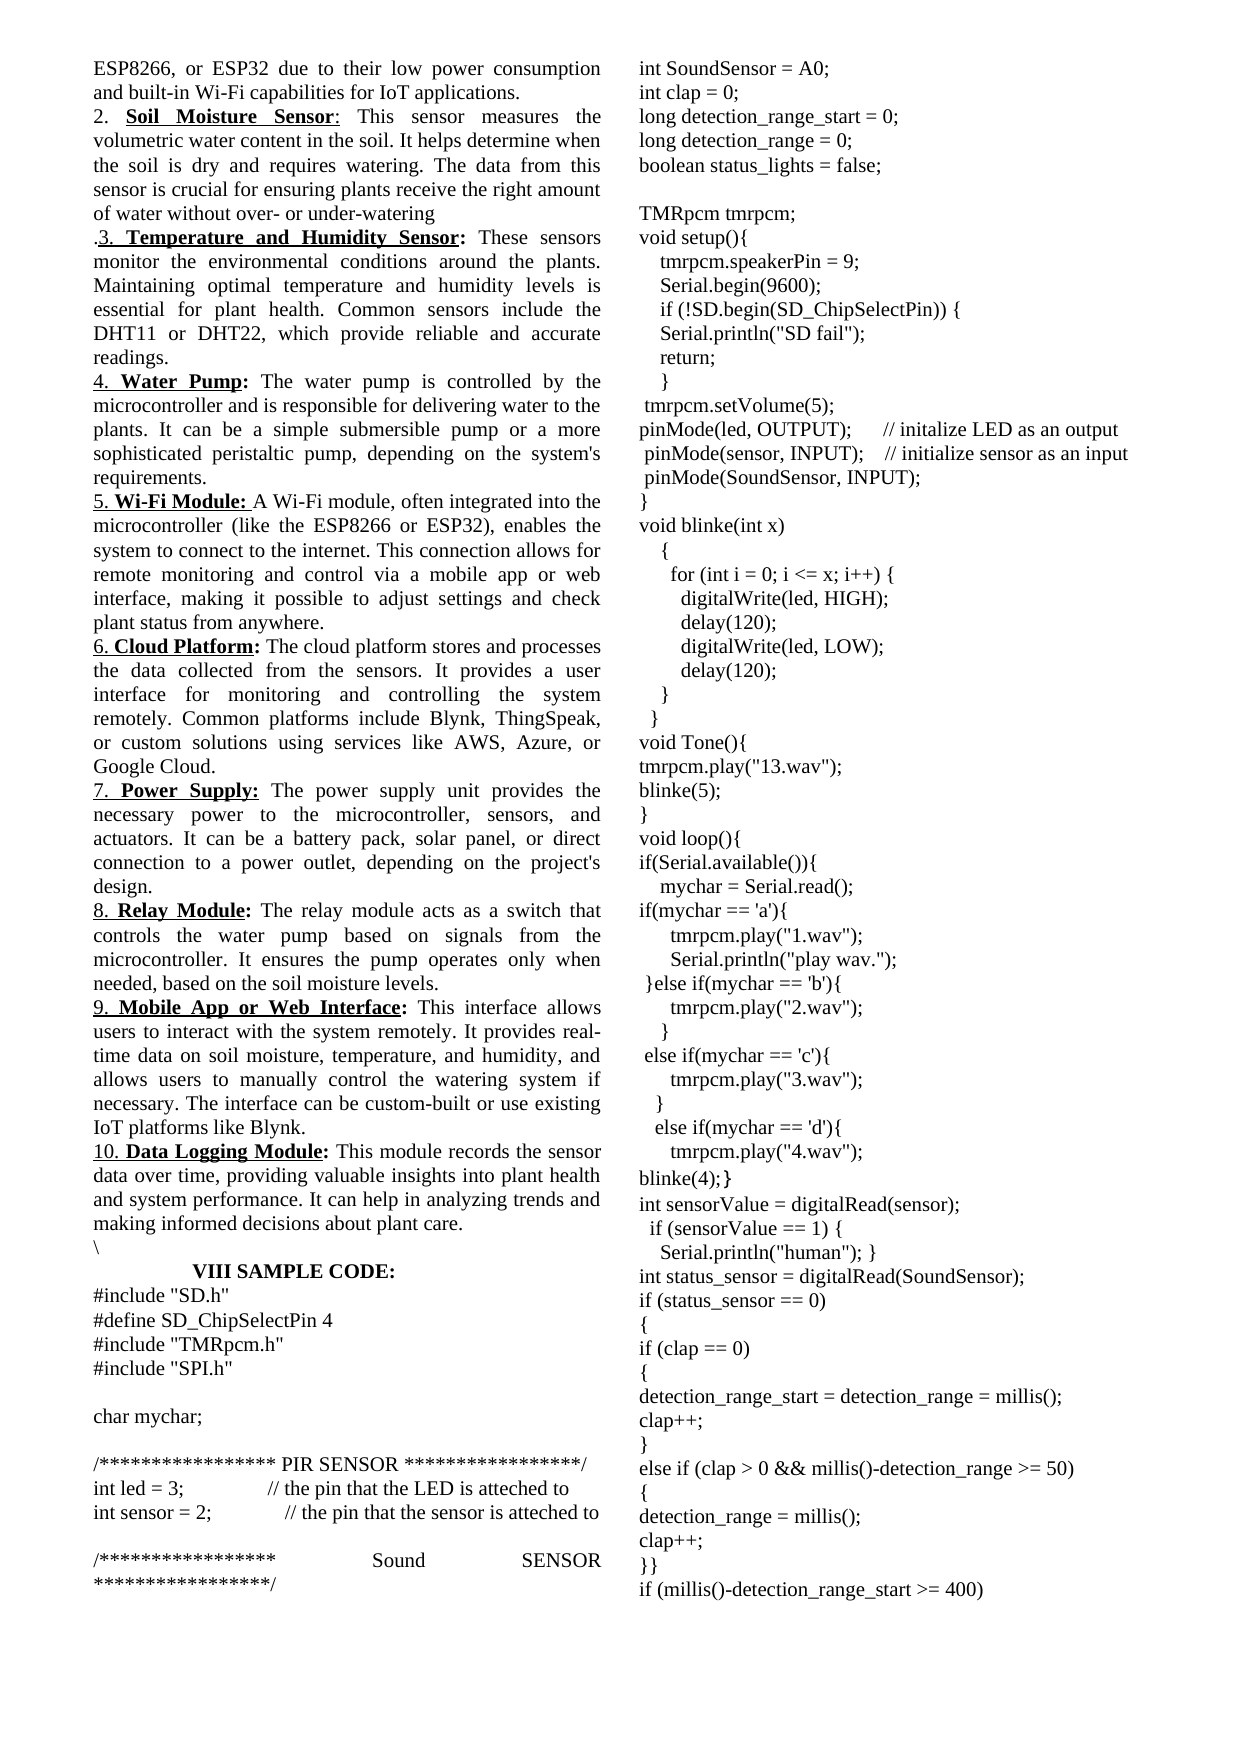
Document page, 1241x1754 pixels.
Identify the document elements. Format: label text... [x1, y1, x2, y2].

text blinke(4);} [639, 1163, 1147, 1192]
text tmrpcm.play("13.wav"); [639, 754, 1147, 778]
text if(Serial.available()){ [639, 850, 1147, 874]
text Serial.begin(9600); [639, 273, 1147, 297]
text } [639, 489, 1147, 513]
text detection_range_start = detection_range = millis(); [639, 1384, 1147, 1408]
text for (int i = 0; i <= x; i++) { [639, 562, 1147, 586]
text digitalWrite(led, HIGH); [639, 586, 1147, 610]
text blinke(5); [639, 778, 1147, 802]
text int status_sensor = digitalRead(SoundSensor); [639, 1264, 1147, 1288]
text 7. Power Supply: The power supply unit provides the necessary power to the microcontroller, sensors, and actuators. It can be a battery pack, solar panel, or direct connection to a power outlet, depending on the project's design. [93, 778, 601, 898]
text 10. Data Logging Module: This module records the sensor data over time, providing valuable insights into plant health and system performance. It can help in analyzing trends and making informed decisions about plant care. [93, 1139, 601, 1235]
text pinMode(led, OUTPUT); // initalize LED as an output [639, 417, 1147, 441]
text } [639, 682, 1147, 706]
text void loop(){ [639, 826, 1147, 850]
text } [639, 802, 1147, 826]
text } [639, 1019, 1147, 1043]
text clap++; [639, 1528, 1147, 1552]
text delay(120); [639, 610, 1147, 634]
text tmrpcm.play("1.wav"); [639, 922, 1147, 947]
text void setup(){ [639, 225, 1147, 249]
text /***************** Sound SENSOR *****************/ [93, 1548, 601, 1596]
text 6. Cloud Platform: The cloud platform stores and processes the data collected from the sensors. It provides a user interface for monitoring and controlling the system remotely. Common platforms include Blynk, ThingSpeak, or custom solutions using services like AWS, Azure, or Google Cloud. [93, 634, 601, 778]
text Serial.println("human"); } [639, 1240, 1147, 1264]
text detection_range = millis(); [639, 1504, 1147, 1528]
text #include "SD.h" [93, 1283, 601, 1307]
text delay(120); [639, 658, 1147, 682]
text tmrpcm.speakerPin = 9; [639, 249, 1147, 273]
text } [639, 706, 1147, 730]
text { [639, 1480, 1147, 1504]
text if (!SD.begin(SD_ChipSelectPin)) { [639, 297, 1147, 321]
text else if(mychar == 'c'){ [639, 1043, 1147, 1067]
text if (status_sensor == 0) [639, 1288, 1147, 1312]
text mychar = Serial.read(); [639, 874, 1147, 898]
text 9. Mobile App or Web Interface: This interface allows users to interact with the system remotely. It provides real-time data on soil moisture, temperature, and humidity, and allows users to manually control the watering system if necessary. The interface can be custom-built or use existing IoT platforms like Blynk. [93, 995, 601, 1139]
text return; [639, 345, 1147, 369]
text VIII SAMPLE CODE: [93, 1259, 601, 1283]
text int SoundSensor = A0; [639, 56, 1147, 80]
text long detection_range_start = 0; [639, 104, 1147, 128]
text \ [93, 1235, 601, 1259]
text Serial.println("play wav."); [639, 947, 1147, 971]
text int led = 3; // the pin that the LED is atteched to [93, 1476, 601, 1500]
text }} [639, 1552, 1147, 1577]
text { [639, 1360, 1147, 1384]
text void blinke(int x) [639, 513, 1147, 537]
text } [639, 369, 1147, 393]
text }else if(mychar == 'b'){ [639, 971, 1147, 995]
text 8. Relay Module: The relay module acts as a switch that controls the water pump based on signals from the microcontroller. It ensures the pump operates only when needed, based on the soil moisture levels. [93, 898, 601, 995]
text TMRpcm tmrpcm; [639, 201, 1147, 225]
text char mychar; [93, 1404, 601, 1428]
text int clap = 0; [639, 80, 1147, 104]
text pinMode(SoundSensor, INPUT); [639, 465, 1147, 489]
text } [639, 1432, 1147, 1456]
text { [639, 1312, 1147, 1336]
text pinMode(sensor, INPUT); // initialize sensor as an input [639, 441, 1147, 465]
text Serial.println("SD fail"); [639, 321, 1147, 345]
text /***************** PIR SENSOR *****************/ [93, 1452, 601, 1476]
text if (clap == 0) [639, 1336, 1147, 1360]
text void Tone(){ [639, 730, 1147, 754]
text #include "SPI.h" [93, 1356, 601, 1380]
text 2. Soil Moisture Sensor: This sensor measures the volumetric water content in the soil. It helps determine when the soil is dry and requires watering. The data from this sensor is crucial for ensuring plants receive the right amount of water without over- or under-watering [93, 104, 601, 225]
text clap++; [639, 1408, 1147, 1432]
text tmrpcm.play("3.wav"); [639, 1067, 1147, 1091]
text boolean status_lights = false; [639, 152, 1147, 177]
text #define SD_ChipSelectPin 4 [93, 1307, 601, 1332]
text long detection_range = 0; [639, 128, 1147, 152]
text else if (clap > 0 && millis()-detection_range >= 50) [639, 1456, 1147, 1480]
text int sensorValue = digitalRead(sensor); [639, 1192, 1147, 1216]
text #include "TMRpcm.h" [93, 1332, 601, 1356]
text if (sensorValue == 1) { [639, 1216, 1147, 1240]
text int sensor = 2; // the pin that the sensor is atteched to [93, 1500, 601, 1524]
text tmrpcm.setVolume(5); [639, 393, 1147, 417]
text 4. Water Pump: The water pump is controlled by the microcontroller and is responsible for delivering water to the plants. It can be a simple submersible pump or a more sophisticated peristaltic pump, depending on the system's requirements. [93, 369, 601, 489]
text { [639, 537, 1147, 562]
text if(mychar == 'a'){ [639, 898, 1147, 922]
text tmrpcm.play("4.wav"); [639, 1139, 1147, 1163]
text if (millis()-detection_range_start >= 400) [639, 1577, 1147, 1601]
text } [639, 1091, 1147, 1115]
text tmrpcm.play("2.wav"); [639, 995, 1147, 1019]
text digitalWrite(led, LOW); [639, 634, 1147, 658]
text else if(mychar == 'd'){ [639, 1115, 1147, 1139]
text 5. Wi-Fi Module: A Wi-Fi module, often integrated into the microcontroller (like the ESP8266 or ESP32), enables the system to connect to the internet. This connection allows for remote monitoring and control via a mobile app or web interface, making it possible to adjust settings and check plant status from anywhere. [93, 489, 601, 634]
text .3. Temperature and Humidity Sensor: These sensors monitor the environmental conditions around the plants. Maintaining optimal temperature and humidity levels is essential for plant health. Common sensors include the DHT11 or DHT22, which provide reliable and accurate readings. [93, 225, 601, 369]
